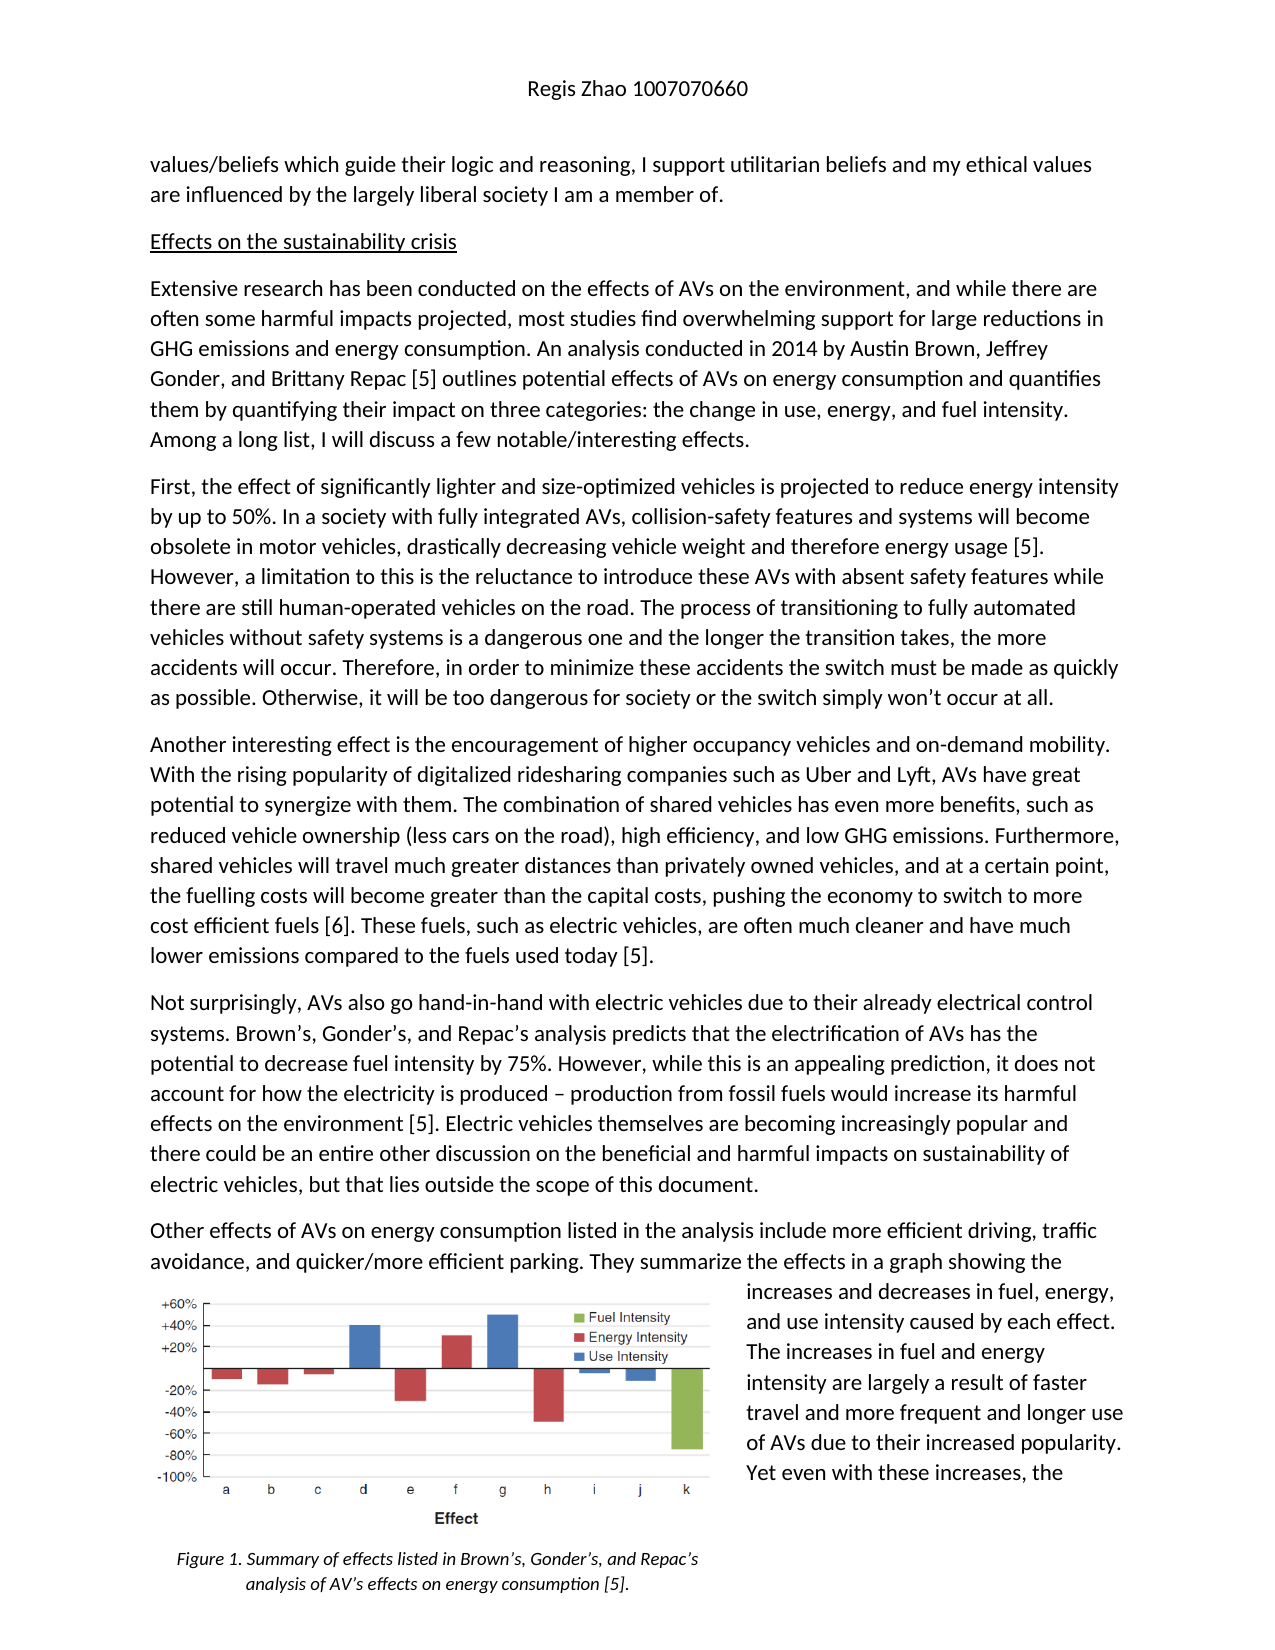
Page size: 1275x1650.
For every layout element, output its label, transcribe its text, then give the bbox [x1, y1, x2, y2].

text Extensive research has been conducted on the effects of AVs on the environment, and while there are often some harmful impacts projected, most studies find overwhelming support for large reductions in GHG emissions and energy consumption. An analysis conducted in 2014 by Austin Brown, Jeffrey Gonder, and Brittany Repac [5] outlines potential effects of AVs on energy consumption and quantifies them by quantifying their impact on three categories: the change in use, energy, and fuel intensity. Among a long list, I will discuss a few notable/interesting effects. [150, 274, 1125, 453]
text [150, 1217, 1125, 1486]
picture [150, 1286, 728, 1539]
text Effects on the sustainability crisis [150, 227, 1125, 255]
text Not surprisingly, AVs also go hand-in-hand with electric vehicles due to their already electrical control systems. Brown’s, Gonder’s, and Repac’s analysis predicts that the electrification of AVs has the potential to decrease fuel intensity by 75%. However, while this is an appealing prediction, it does not account for how the electricity is produced – production from fossil fuels would increase its harmful effects on the environment [5]. Electric vehicles themselves are becoming increasingly popular and there could be an entire other discussion on the beneficial and harmful impacts on sustainability of electric vehicles, but that lies outside the scope of this document. [150, 988, 1125, 1198]
text First, the effect of significantly lighter and size-optimized vehicles is projected to reduce energy intensity by up to 50%. In a society with fully integrated AVs, collision-safety features and systems will become obsolete in motor vehicles, drastically decreasing vehicle weight and therefore energy usage [5]. However, a limitation to this is the reluctance to introduce these AVs with absent safety features while there are still human-operated vehicles on the road. The process of transitioning to fully automated vehicles without safety systems is a dangerous one and the longer the transition takes, the more accidents will occur. Therefore, in order to minimize these accidents the switch must be made as quickly as possible. Otherwise, it will be too dangerous for society or the switch simply won’t occur at all. [150, 472, 1125, 711]
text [150, 150, 1125, 208]
text Another interesting effect is the encouragement of higher occupancy vehicles and on-demand mobility. With the rising popularity of digitalized ridesharing companies such as Uber and Lyft, AVs have great potential to synergize with them. The combination of shared vehicles has even more benefits, such as reduced vehicle ownership (less cars on the road), high efficiency, and low GHG emissions. Furthermore, shared vehicles will travel much greater distances than privately owned vehicles, and at a certain point, the fuelling costs will become greater than the capital costs, pushing the economy to switch to more cost efficient fuels [6]. These fuels, such as electric vehicles, are often much cleaner and have much lower emissions compared to the fuels used today [5]. [150, 730, 1125, 970]
